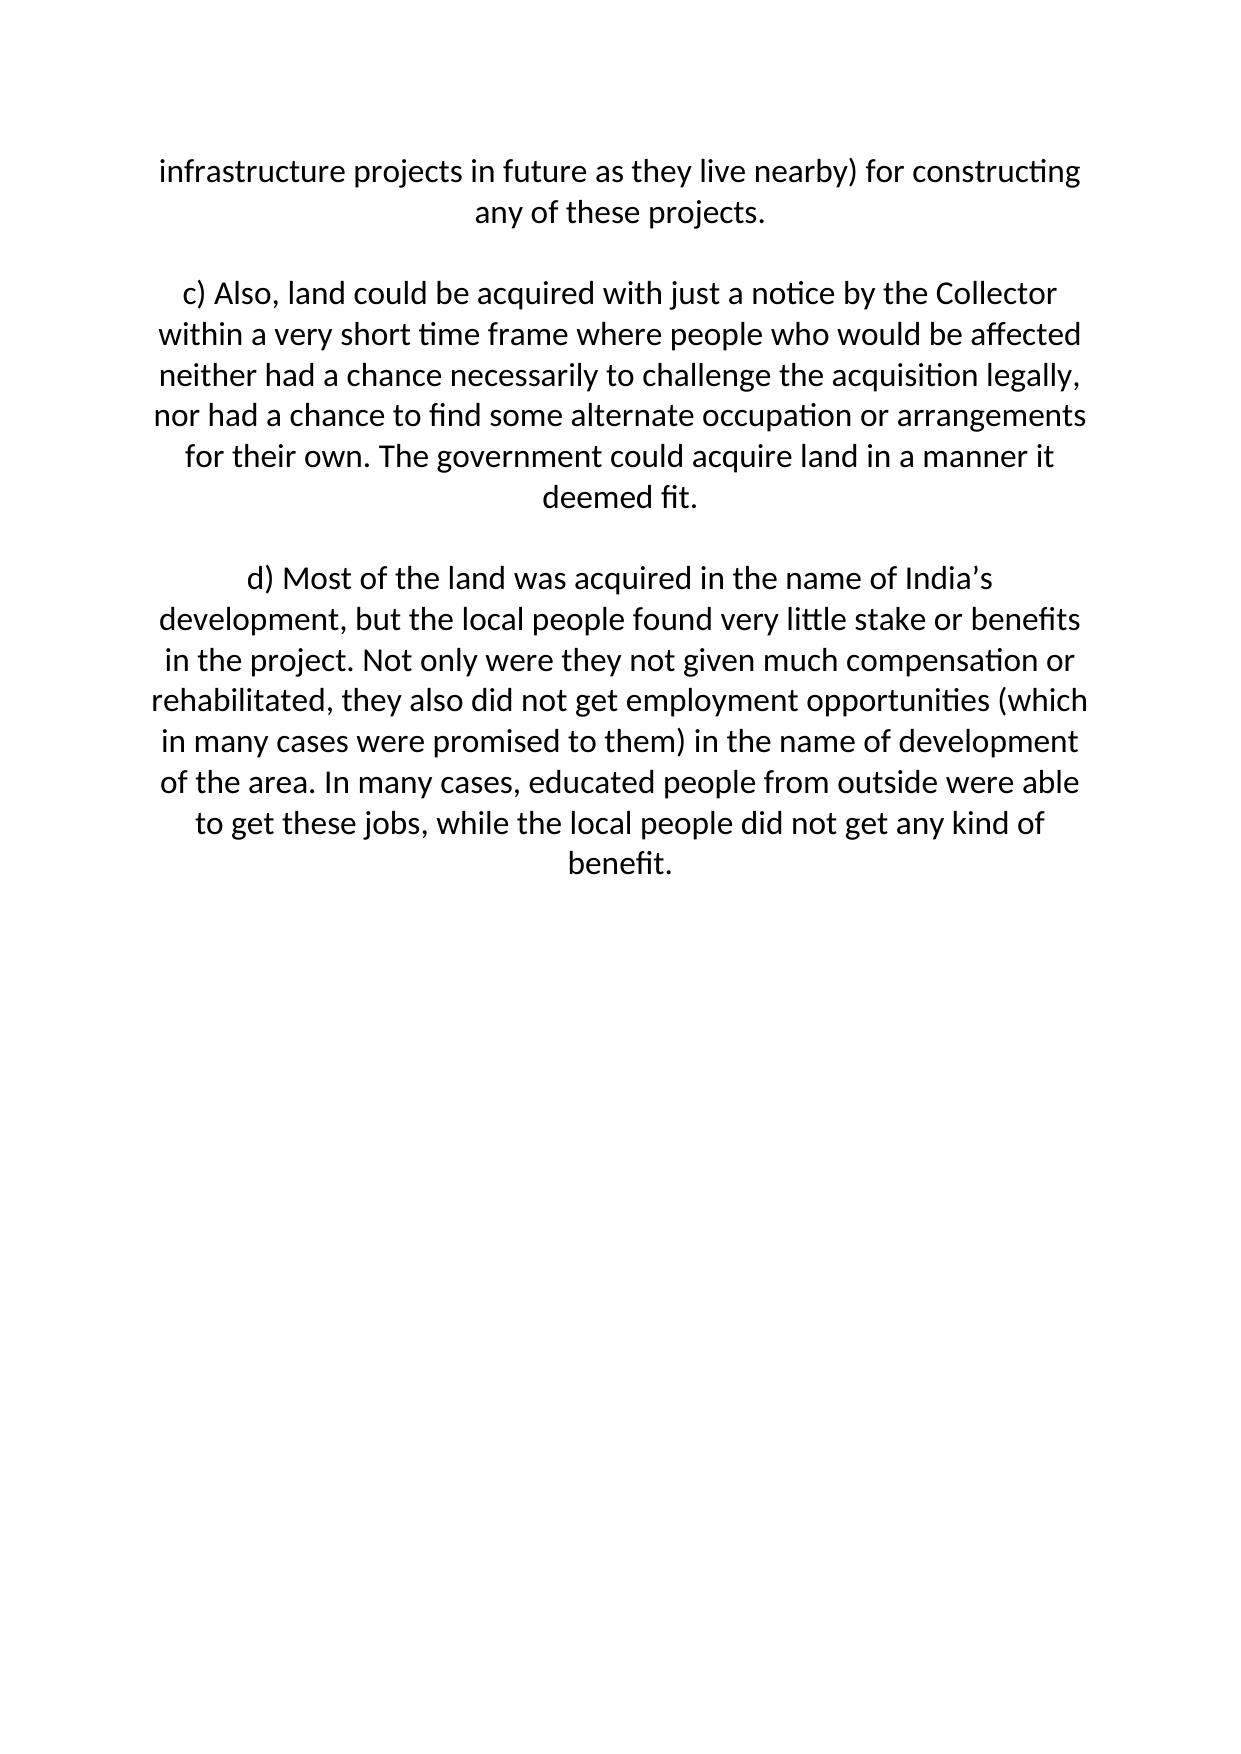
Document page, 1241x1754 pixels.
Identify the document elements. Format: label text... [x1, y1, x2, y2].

text d) Most of the land was acquired in the name of India’s development, but the local people found very little stake or benefits in the project. Not only were they not given much compensation or rehabilitated, they also did not get employment opportunities (which in many cases were promised to them) in the name of development of the area. In many cases, educated people from outside were able to get these jobs, while the local people did not get any kind of benefit. Once liberalization came in, companies which used to spend on health and education in the name of Corporate Social Responsibilities (CSR) outside the areas affected by their projects were not willing to spend on health and education of those affected by their own projects. The local people also did not receive any training in many cases to be fit to be employed in these development projects, either by the government or the project-owner (be it private or public). RIGHT TO FAIR COMPENSATION AND TRANSPARENCY IN LAND ACQUISTION, RESETTLEMENT AND REHABILITATION ACT, 2013 Background of Act [150, 557, 1090, 883]
text c) Also, land could be acquired with just a notice by the Collector within a very short time frame where people who would be affected neither had a chance necessarily to challenge the acquisition legally, nor had a chance to find some alternate occupation or arrangements for their own. The government could acquire land in a manner it deemed fit. [150, 272, 542, 517]
text c) Also, land could be acquired with just a notice by the Collector within a very short time frame where people who would be affected neither had a chance necessarily to challenge the acquisition legally, nor had a chance to find some alternate occupation or arrangements for their own. The government could acquire land in a manner it deemed fit. [698, 272, 1090, 517]
